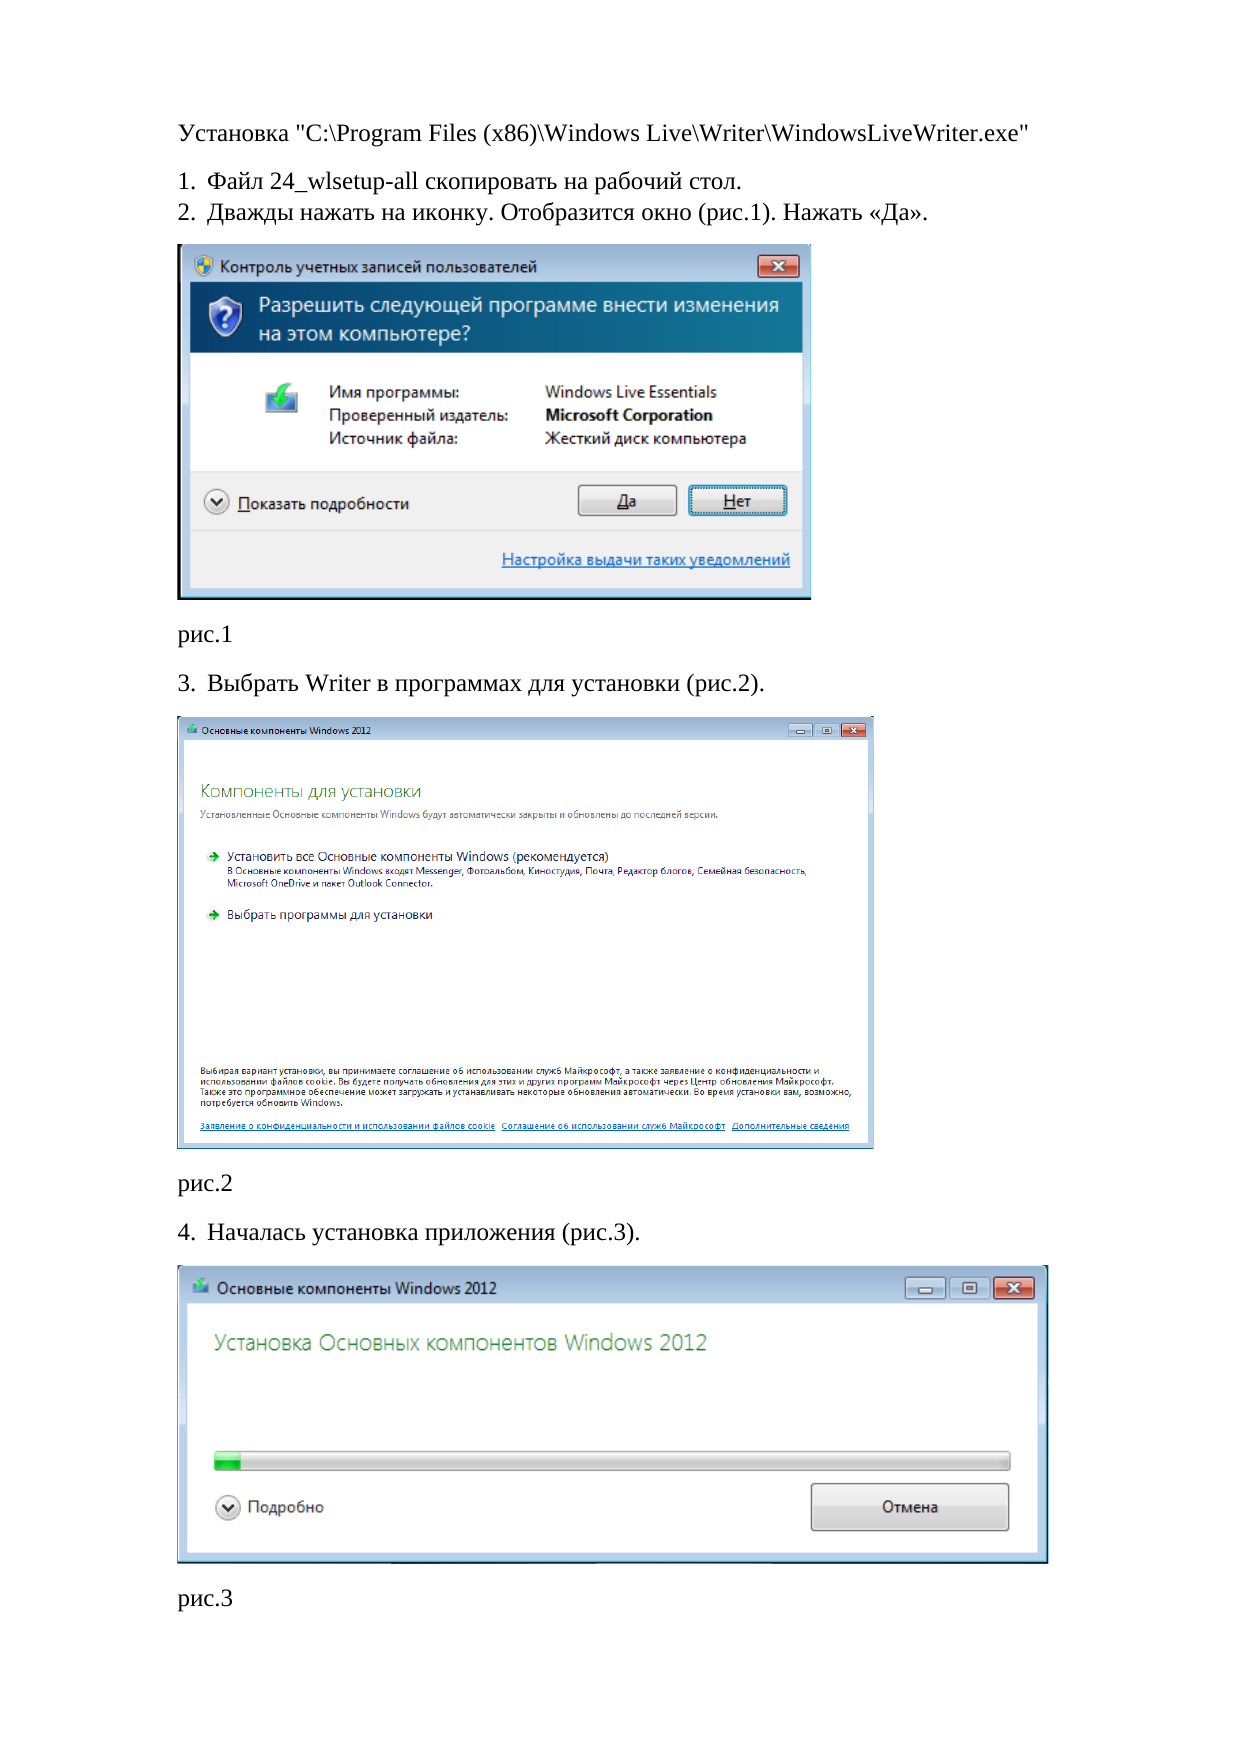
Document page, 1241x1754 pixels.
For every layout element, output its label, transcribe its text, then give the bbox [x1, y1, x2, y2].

picture [177, 244, 812, 600]
list Началась установка приложения (рис.3). [177, 1217, 1152, 1246]
list Дважды нажать на иконку. Отобразится окно (рис.1). Нажать «Да». [177, 197, 1152, 226]
text Установка "C:\Program Files (x86)\Windows Live\Writer\WindowsLiveWriter.exe" [177, 118, 1152, 147]
text рис.1 [177, 619, 1152, 647]
picture [177, 1265, 1049, 1564]
list Файл 24_wlsetup-all скопировать на рабочий стол. [177, 166, 1152, 194]
text рис.3 [177, 1583, 1152, 1611]
text рис.2 [177, 1168, 1152, 1197]
list Выбрать Writer в программах для установки (рис.2). [177, 668, 1152, 697]
picture [177, 716, 874, 1149]
